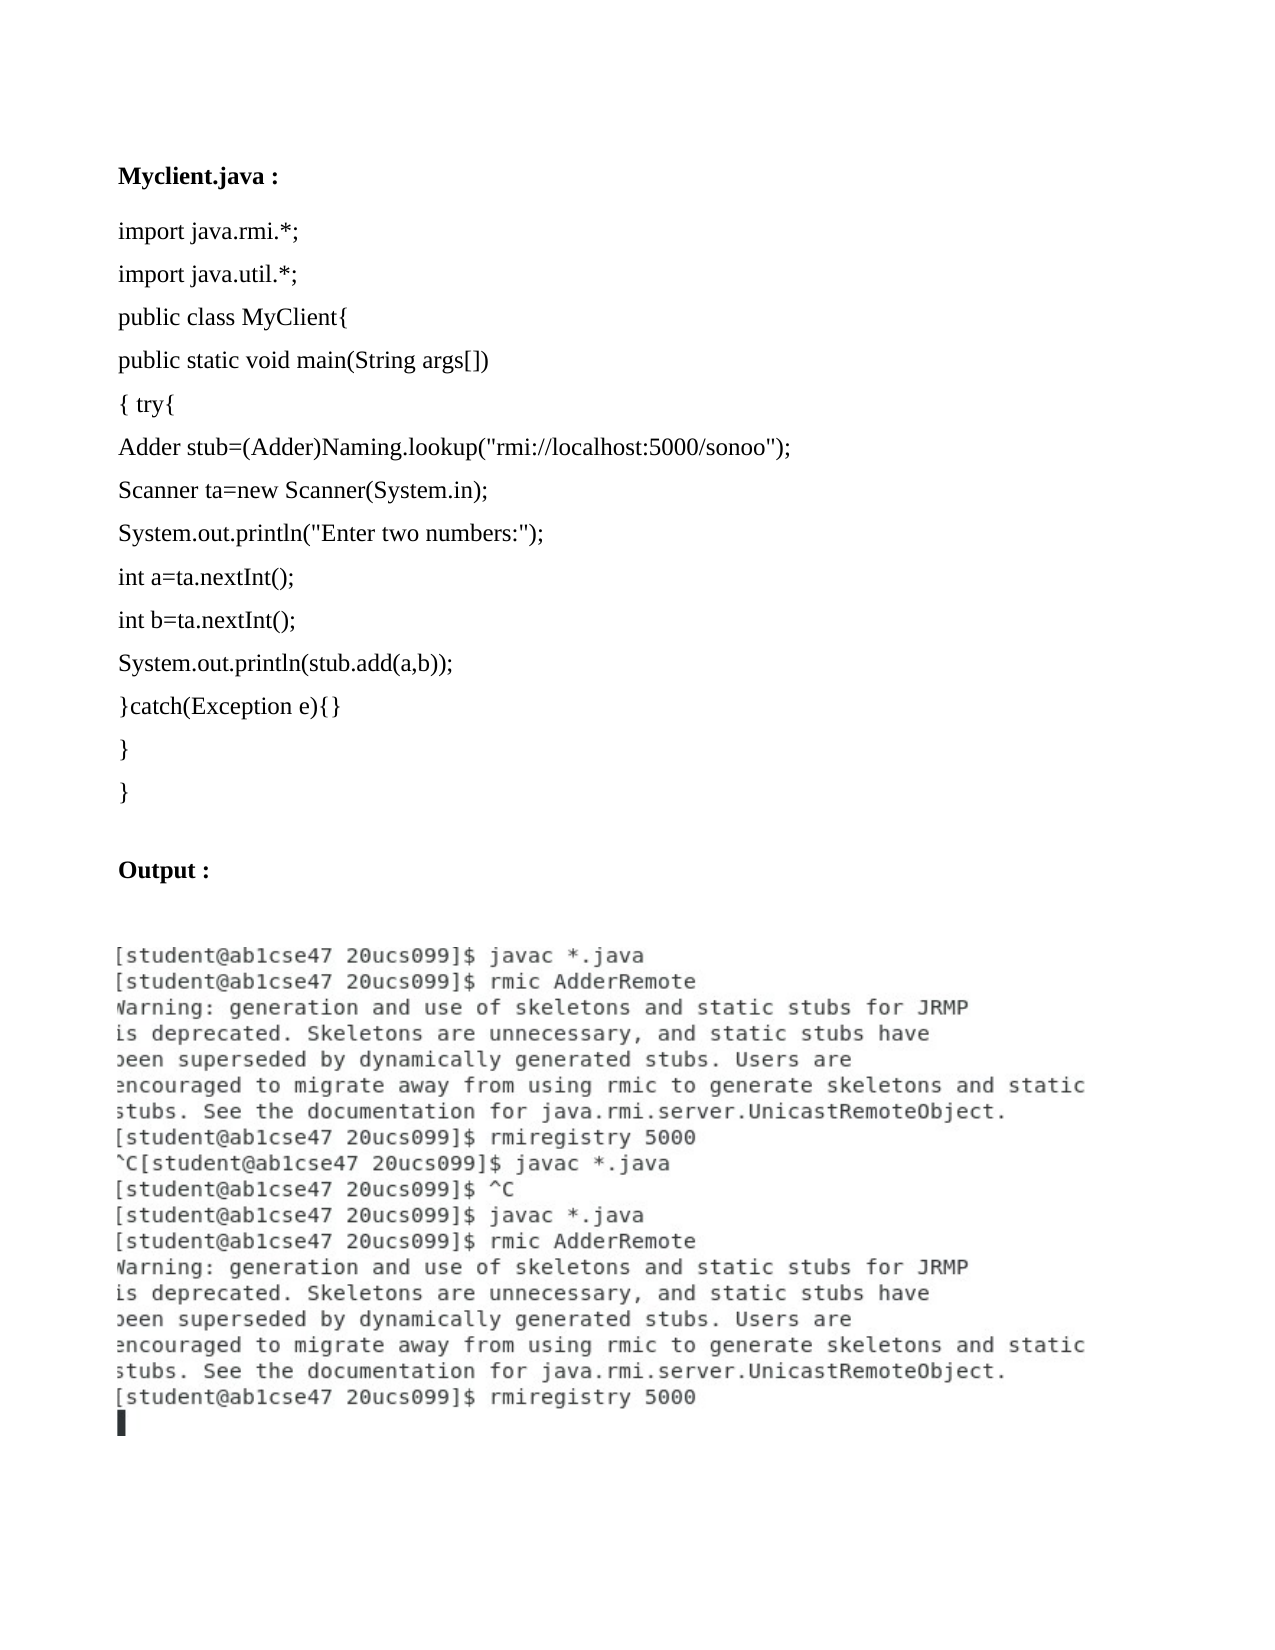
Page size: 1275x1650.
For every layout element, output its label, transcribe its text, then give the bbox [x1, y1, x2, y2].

subtitle Myclient.java : [118, 161, 1110, 190]
text System.out.println("Enter two numbers:"); int a=ta.nextInt(); [118, 518, 544, 590]
text } [118, 734, 1110, 762]
text }catch(Exception e){} [118, 691, 1110, 720]
picture [117, 947, 1085, 1436]
text int b=ta.nextInt(); System.out.println(stub.add(a,b)); [118, 605, 501, 677]
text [118, 346, 501, 417]
text import java.rmi.*; import java.util.*; public class MyClient{ [118, 216, 350, 331]
text } [118, 777, 1110, 806]
text Adder stub=(Adder)Naming.lookup("rmi://localhost:5000/sonoo"); Scanner ta=new Scanner(System.in); [118, 432, 793, 504]
subtitle Output : [118, 856, 1110, 884]
